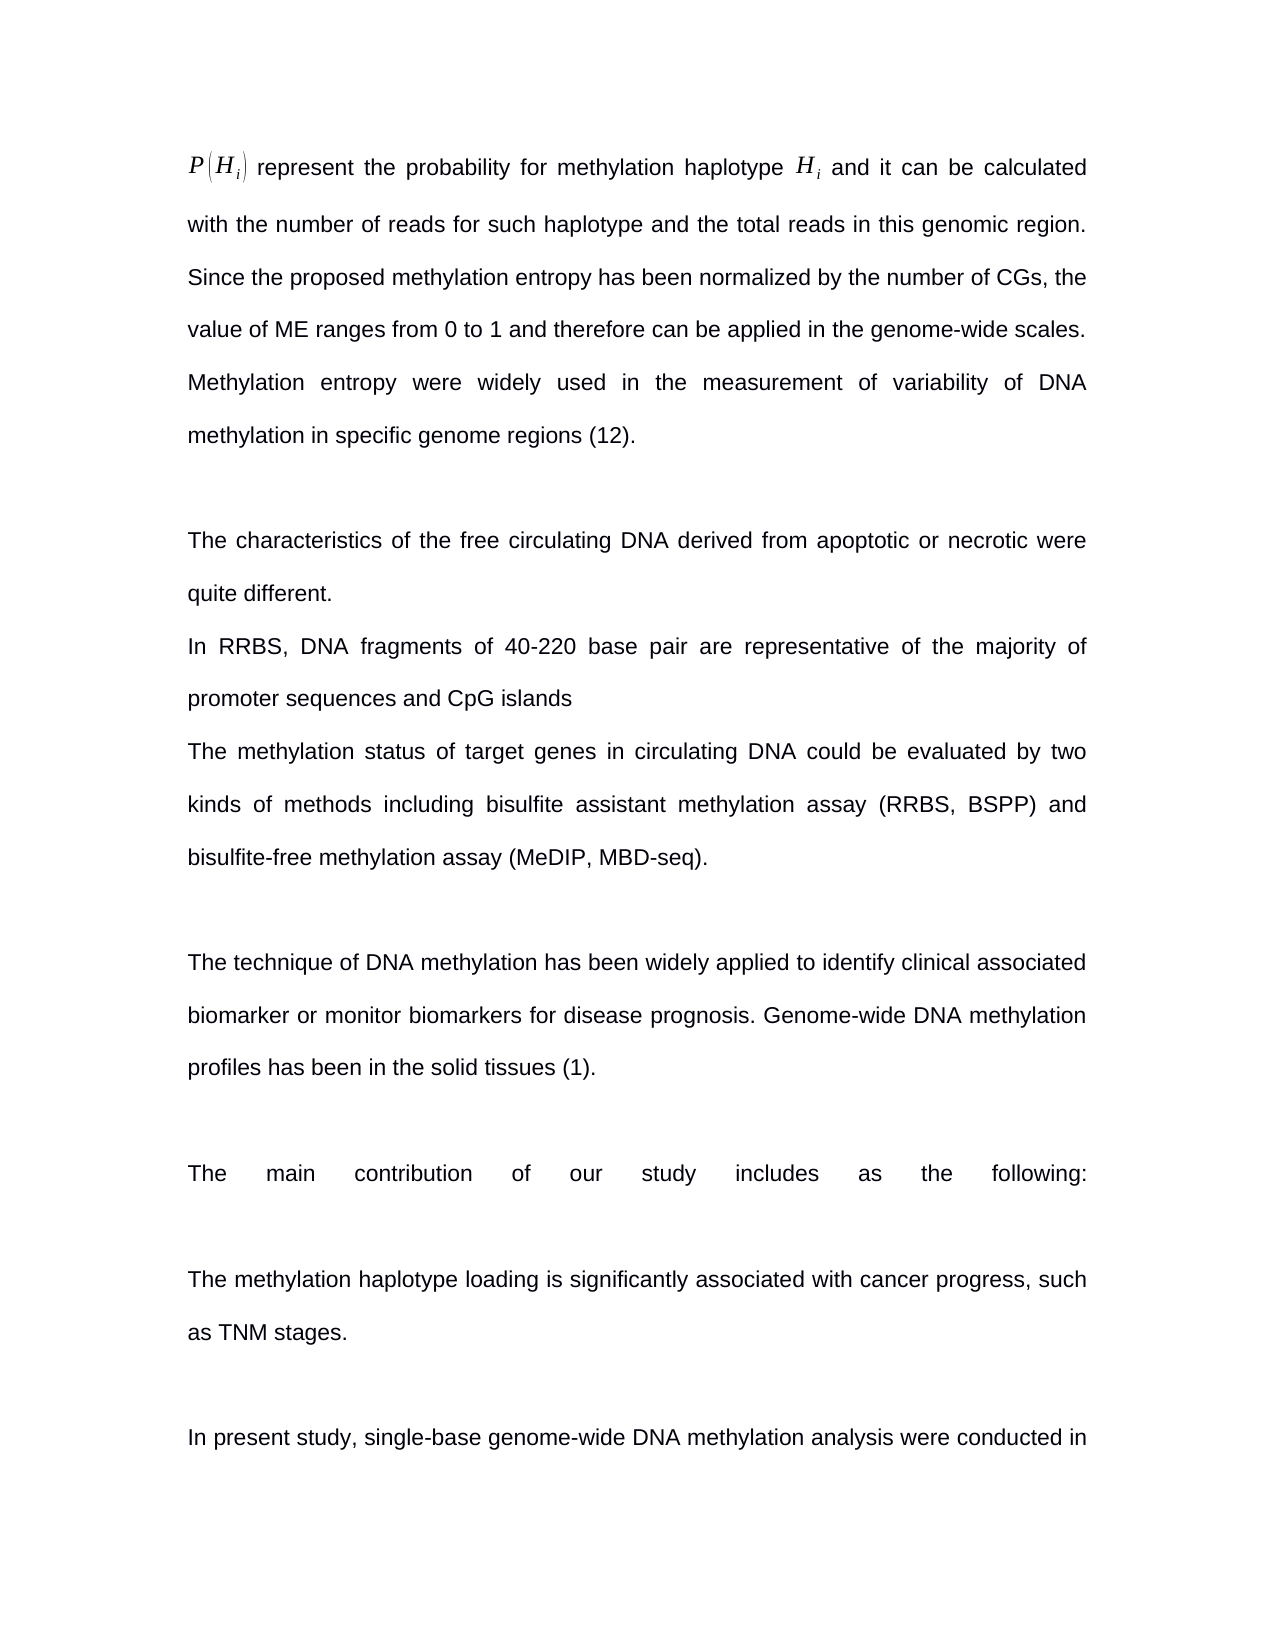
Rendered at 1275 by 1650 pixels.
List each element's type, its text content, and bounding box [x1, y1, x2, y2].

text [187, 150, 1087, 448]
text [187, 1424, 1087, 1451]
text In RRBS, DNA fragments of 40-220 base pair are representative of the majority of promoter sequences and CpG islands [187, 633, 1087, 712]
text The technique of DNA methylation has been widely applied to identify clinical associated biomarker or monitor biomarkers for disease prognosis. Genome-wide DNA methylation profiles has been in the solid tissues (1). [187, 949, 1087, 1081]
text The methylation haplotype loading is significantly associated with cancer progress, such as TNM stages. [187, 1266, 1087, 1345]
text The characteristics of the free circulating DNA derived from apoptotic or necrotic were quite different. [187, 527, 1087, 606]
text The methylation status of target genes in circulating DNA could be evaluated by two kinds of methods including bisulfite assistant methylation assay (RRBS, BSPP) and bisulfite-free methylation assay (MeDIP, MBD-seq). [187, 738, 1087, 870]
text The main contribution of our study includes as the following: [187, 1160, 1087, 1239]
